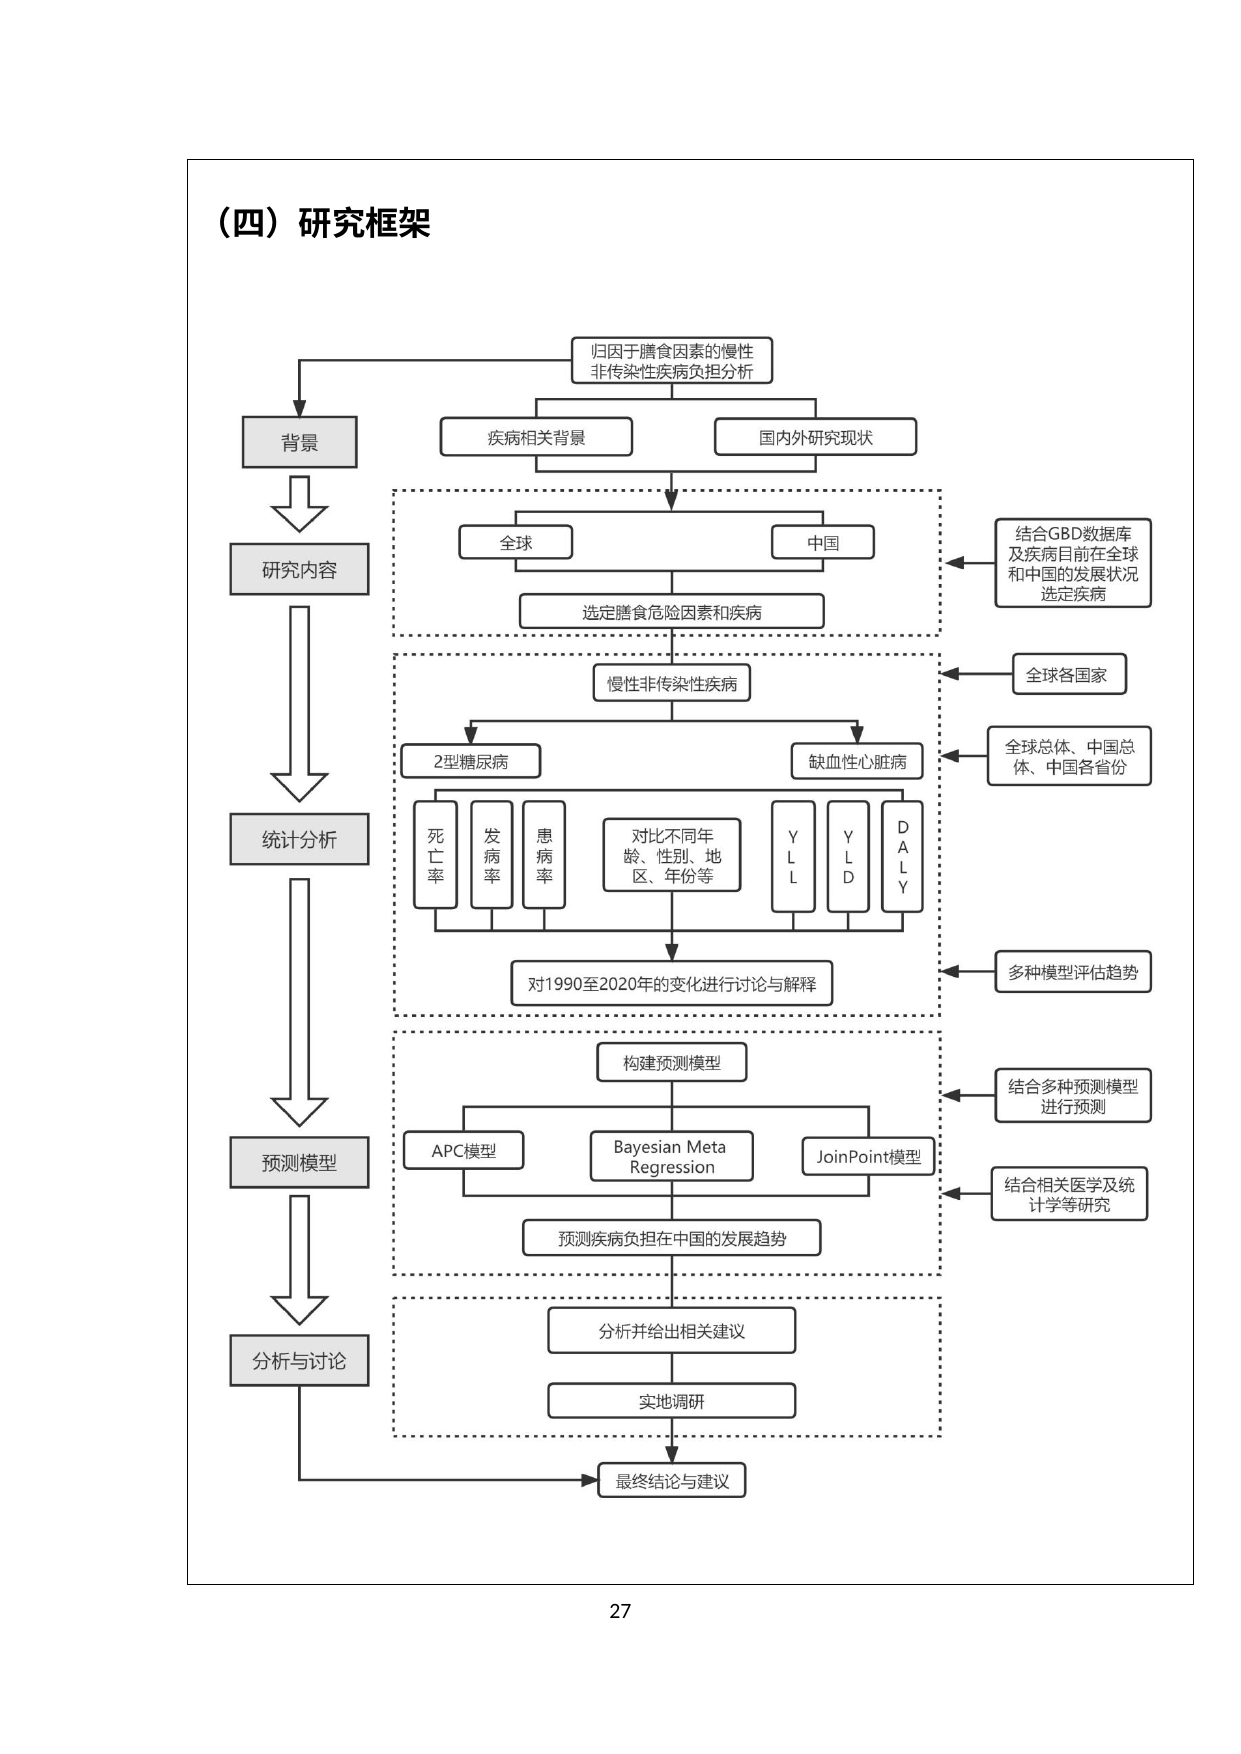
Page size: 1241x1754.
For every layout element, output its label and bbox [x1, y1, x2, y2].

table_cell [188, 160, 1193, 1584]
picture [199, 307, 1182, 1528]
